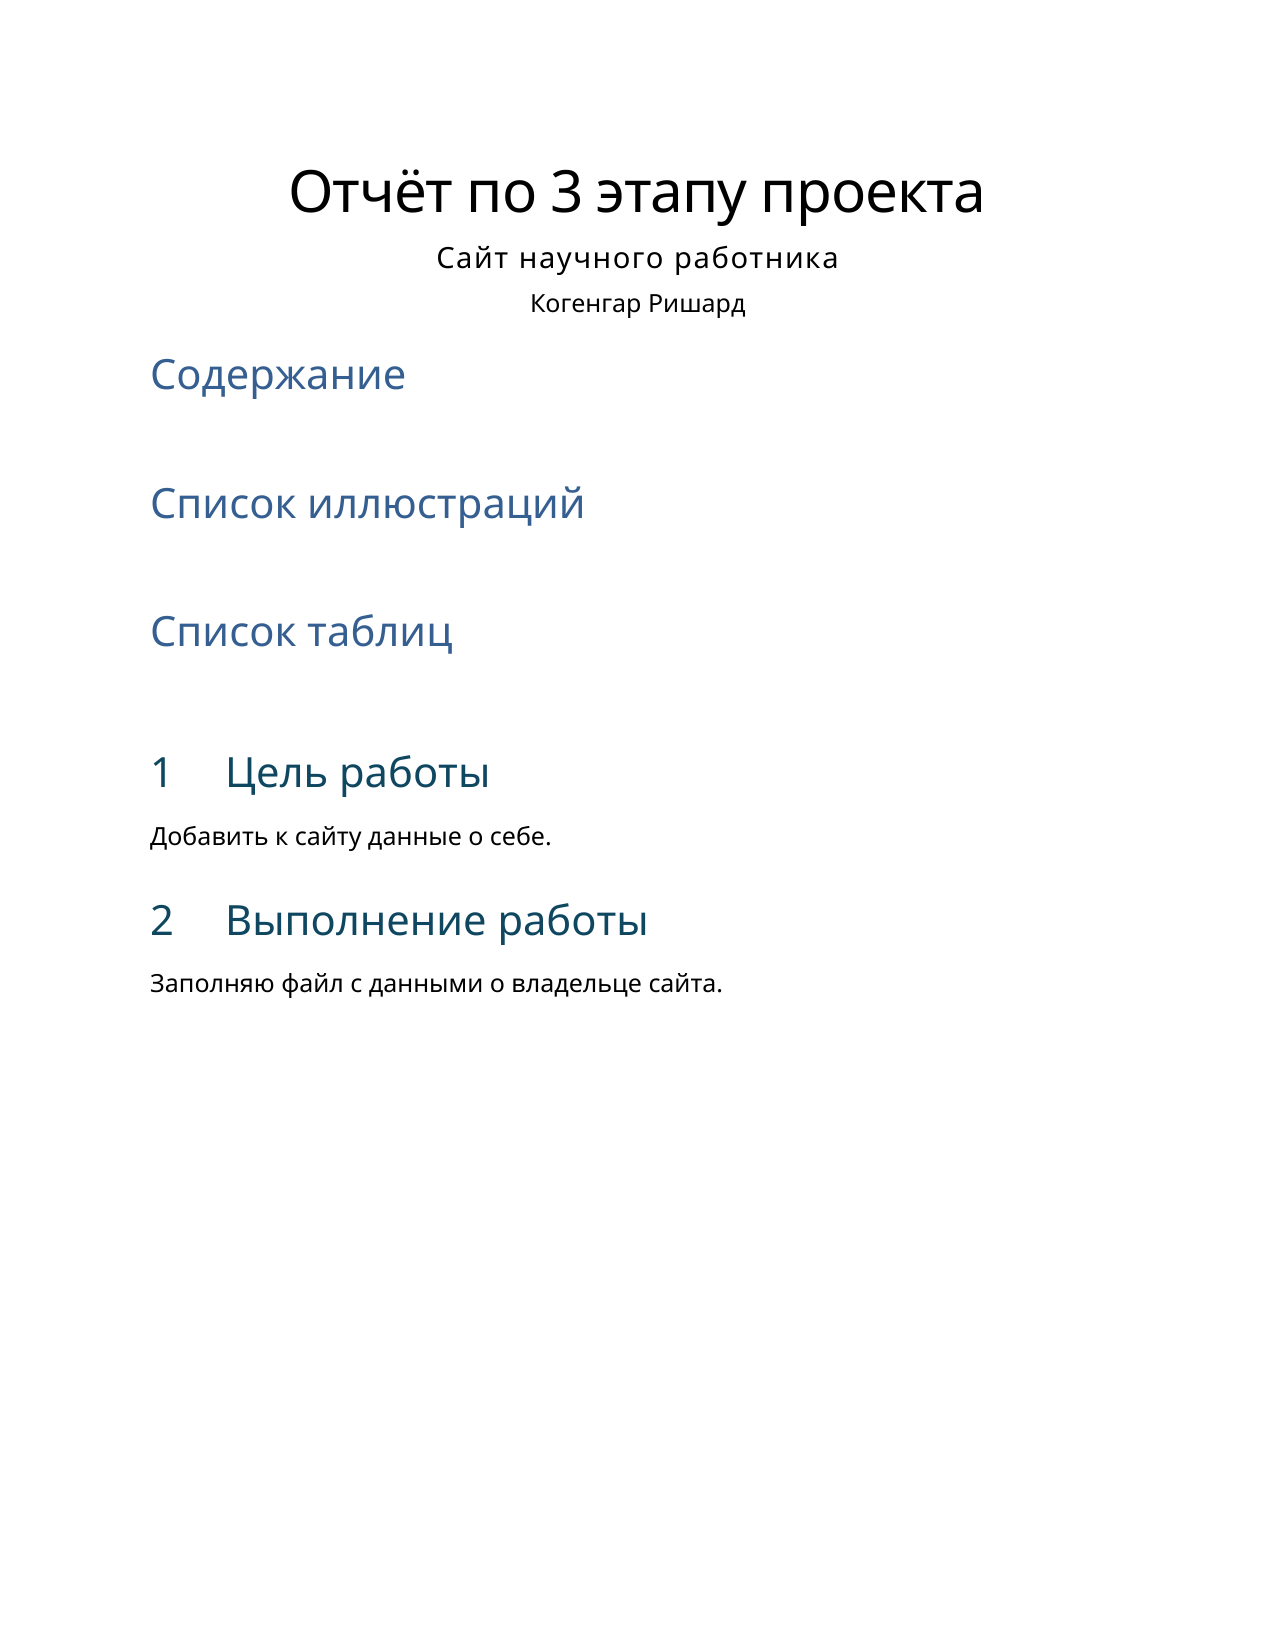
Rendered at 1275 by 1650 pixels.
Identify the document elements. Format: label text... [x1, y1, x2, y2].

text Добавить к сайту данные о себе. [150, 819, 1125, 853]
text Когенгар Ришард [150, 286, 1125, 320]
subtitle 2 Выполнение работы [150, 890, 1125, 947]
text Заполняю файл с данными о владельце сайта. [150, 966, 1125, 1000]
title Отчёт по 3 этапу проекта [150, 150, 1125, 229]
subtitle 1 Цель работы [150, 743, 1125, 800]
subtitle Сайт научного работника [150, 238, 1125, 277]
